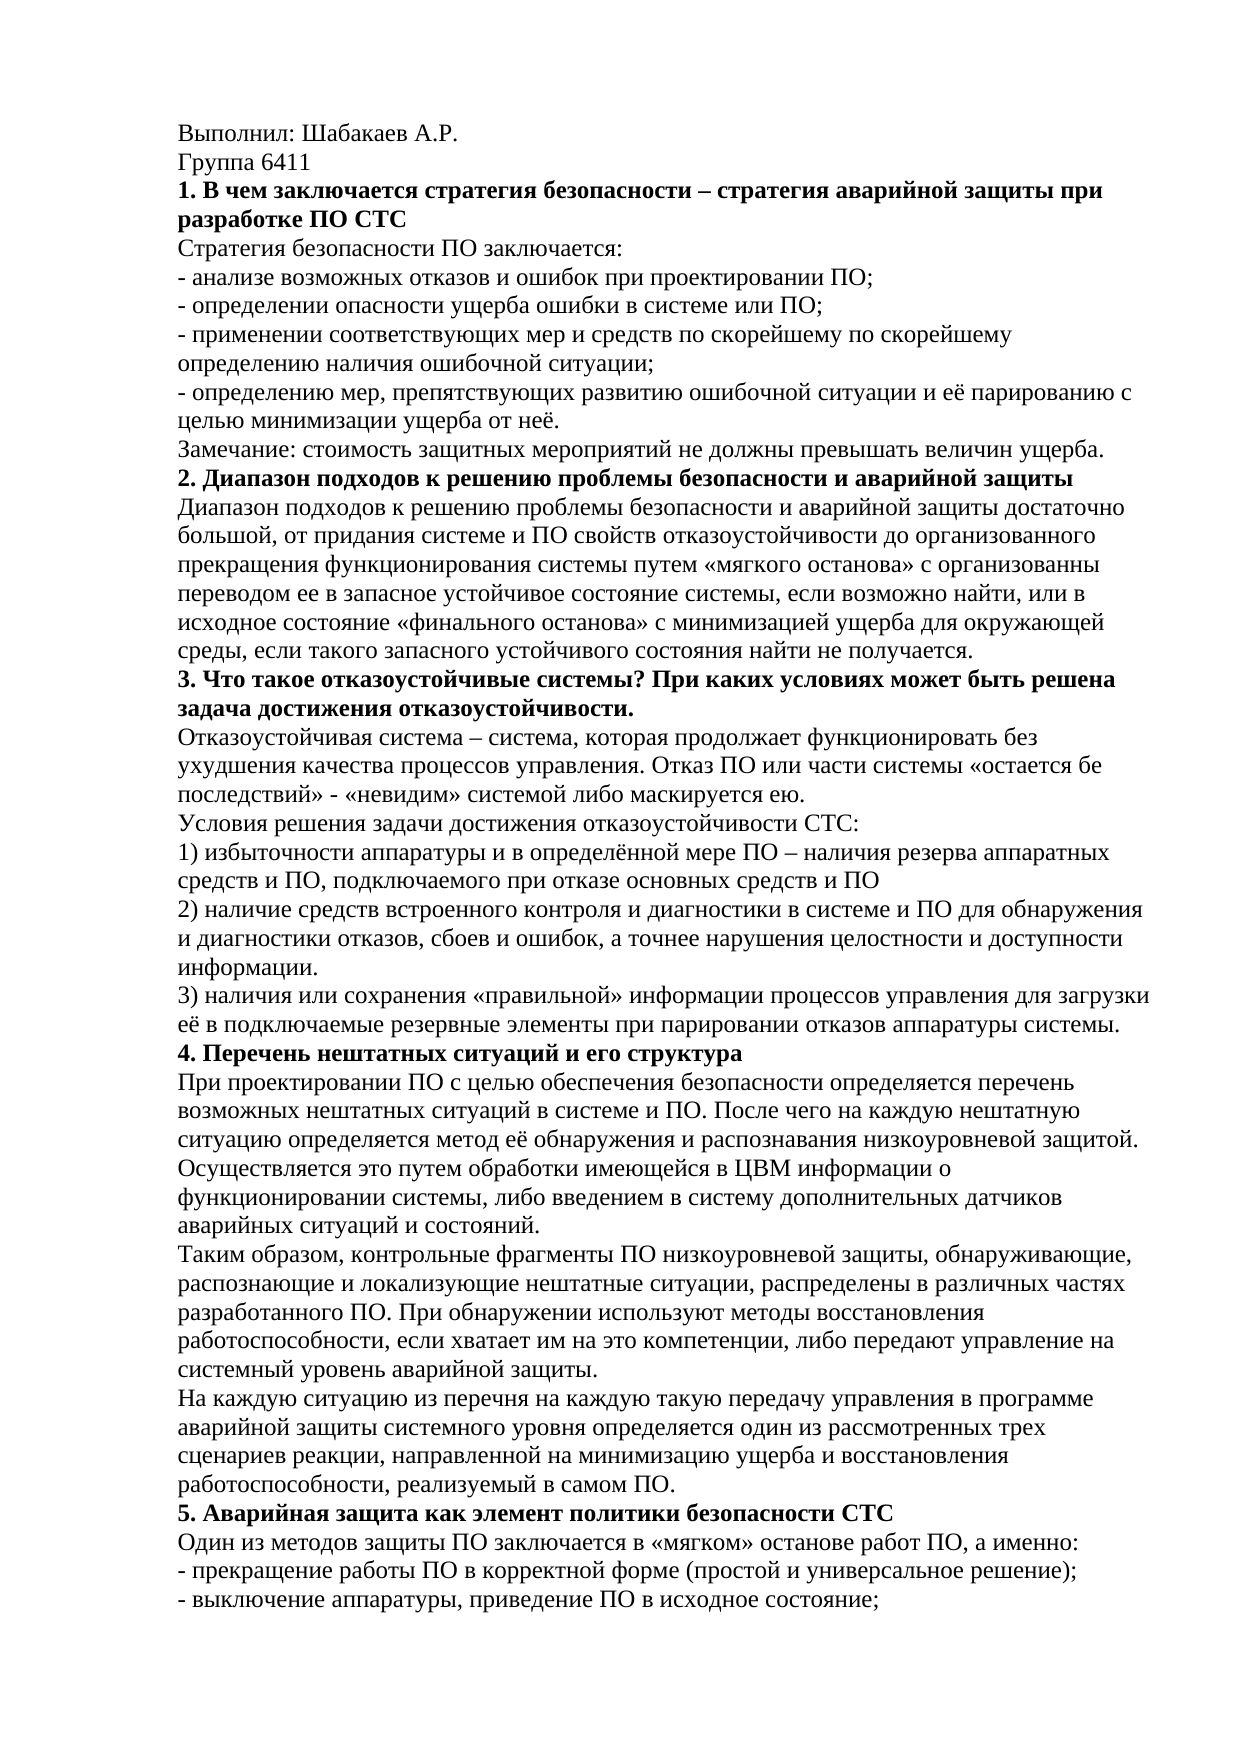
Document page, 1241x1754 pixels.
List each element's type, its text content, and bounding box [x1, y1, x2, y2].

text - выключение аппаратуры, приведение ПО в исходное состояние; [177, 1584, 1152, 1613]
text На каждую ситуацию из перечня на каждую такую передачу управления в программе аварийной защиты системного уровня определяется один из рассмотренных трех сценариев реакции, направленной на минимизацию ущерба и восстановления работоспособности, реализуемый в самом ПО. [177, 1383, 1152, 1498]
text Замечание: стоимость защитных мероприятий не должны превышать величин ущерба. [177, 434, 1152, 463]
text Группа 6411 [177, 147, 1152, 176]
text - прекращение работы ПО в корректной форме (простой и универсальное решение); [177, 1556, 1152, 1584]
text - анализе возможных отказов и ошибок при проектировании ПО; [177, 262, 1152, 291]
text 2. Диапазон подходов к решению проблемы безопасности и аварийной защиты [177, 463, 1152, 492]
text Диапазон подходов к решению проблемы безопасности и аварийной защиты достаточно большой, от придания системе и ПО свойств отказоустойчивости до организованного прекращения функционирования системы путем «мягкого останова» с организованны переводом ее в запасное устойчивое состояние системы, если возможно найти, или в исходное состояние «финального останова» с минимизацией ущерба для окружающей среды, если такого запасного устойчивого состояния найти не получается. [177, 492, 1152, 664]
text Выполнил: Шабакаев А.Р. [177, 118, 1152, 147]
text 3) наличия или сохранения «правильной» информации процессов управления для загрузки её в подключаемые резервные элементы при парировании отказов аппаратуры системы. [177, 981, 1152, 1038]
text 1) избыточности аппаратуры и в определённой мере ПО – наличия резерва аппаратных средств и ПО, подключаемого при отказе основных средств и ПО [177, 837, 1152, 894]
text 2) наличие средств встроенного контроля и диагностики в системе и ПО для обнаружения и диагностики отказов, сбоев и ошибок, а точнее нарушения целостности и доступности информации. [177, 894, 1152, 981]
text 1. В чем заключается стратегия безопасности – стратегия аварийной защиты при разработке ПО СТС [177, 176, 1152, 233]
text Таким образом, контрольные фрагменты ПО низкоуровневой защиты, обнаруживающие, распознающие и локализующие нештатные ситуации, распределены в различных частях разработанного ПО. При обнаружении используют методы восстановления работоспособности, если хватает им на это компетенции, либо передают управление на системный уровень аварийной защиты. [177, 1239, 1152, 1383]
text Отказоустойчивая система – система, которая продолжает функционировать без ухудшения качества процессов управления. Отказ ПО или части системы «остается бе последствий» - «невидим» системой либо маскируется ею. [177, 722, 1152, 808]
text 3. Что такое отказоустойчивые системы? При каких условиях может быть решена задача достижения отказоустойчивости. [177, 664, 1152, 722]
text - применении соответствующих мер и средств по скорейшему по скорейшему определению наличия ошибочной ситуации; [177, 319, 1152, 377]
text Стратегия безопасности ПО заключается: [177, 233, 1152, 262]
text - определении опасности ущерба ошибки в системе или ПО; [177, 291, 1152, 319]
text 5. Аварийная защита как элемент политики безопасности СТС [177, 1498, 1152, 1527]
text Один из методов защиты ПО заключается в «мягком» останове работ ПО, а именно: [177, 1527, 1152, 1556]
text - определению мер, препятствующих развитию ошибочной ситуации и её парированию с целью минимизации ущерба от неё. [177, 377, 1152, 434]
text Условия решения задачи достижения отказоустойчивости СТС: [177, 808, 1152, 837]
text При проектировании ПО с целью обеспечения безопасности определяется перечень возможных нештатных ситуаций в системе и ПО. После чего на каждую нештатную ситуацию определяется метод её обнаружения и распознавания низкоуровневой защитой. Осуществляется это путем обработки имеющейся в ЦВМ информации о функционировании системы, либо введением в систему дополнительных датчиков аварийных ситуаций и состояний. [177, 1067, 1152, 1239]
text 4. Перечень нештатных ситуаций и его структура [177, 1038, 1152, 1067]
